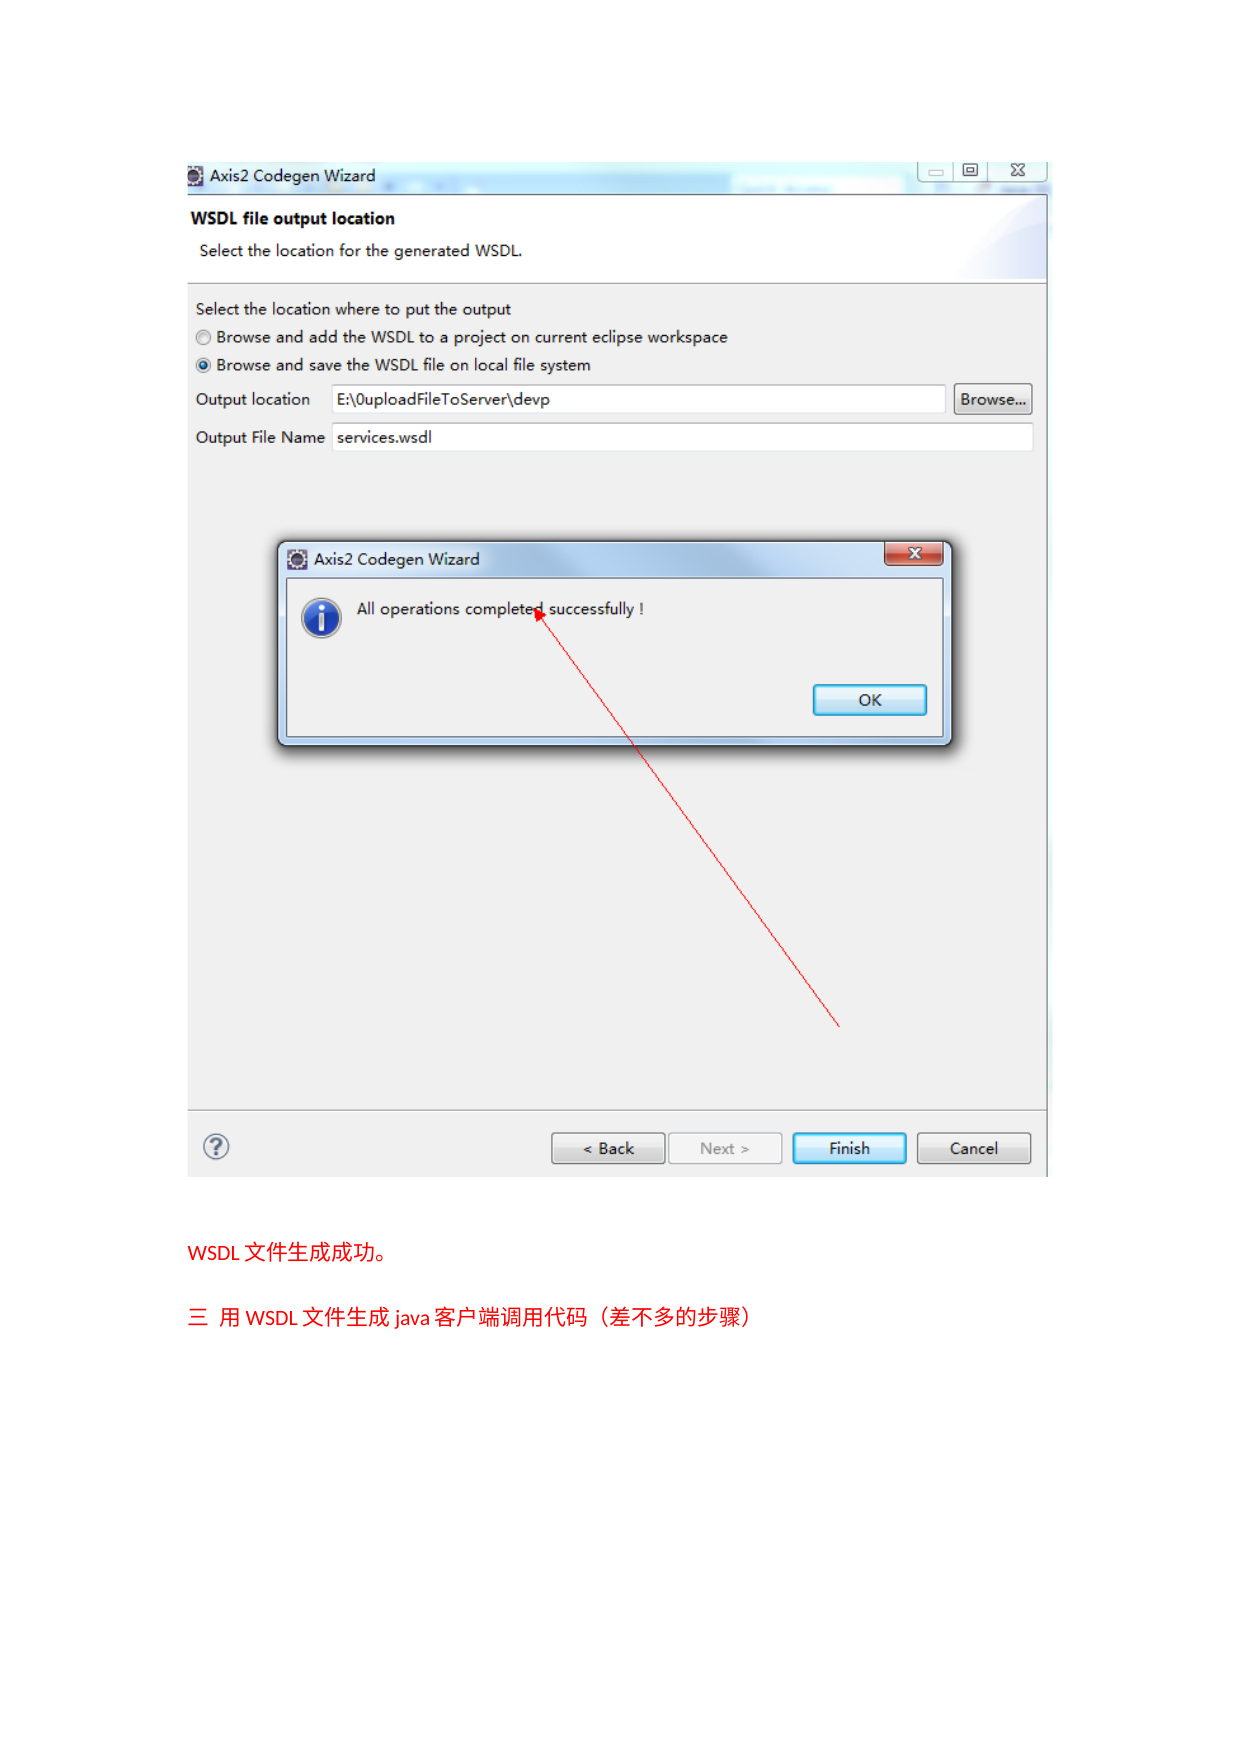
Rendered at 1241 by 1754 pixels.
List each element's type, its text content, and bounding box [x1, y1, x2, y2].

picture [187, 162, 1053, 1177]
text 三 用WSDL 文件生成 java客户端调用代码（差不多的步骤） [187, 1299, 1053, 1332]
text WSDL文件生成成功。 [187, 1234, 1053, 1267]
